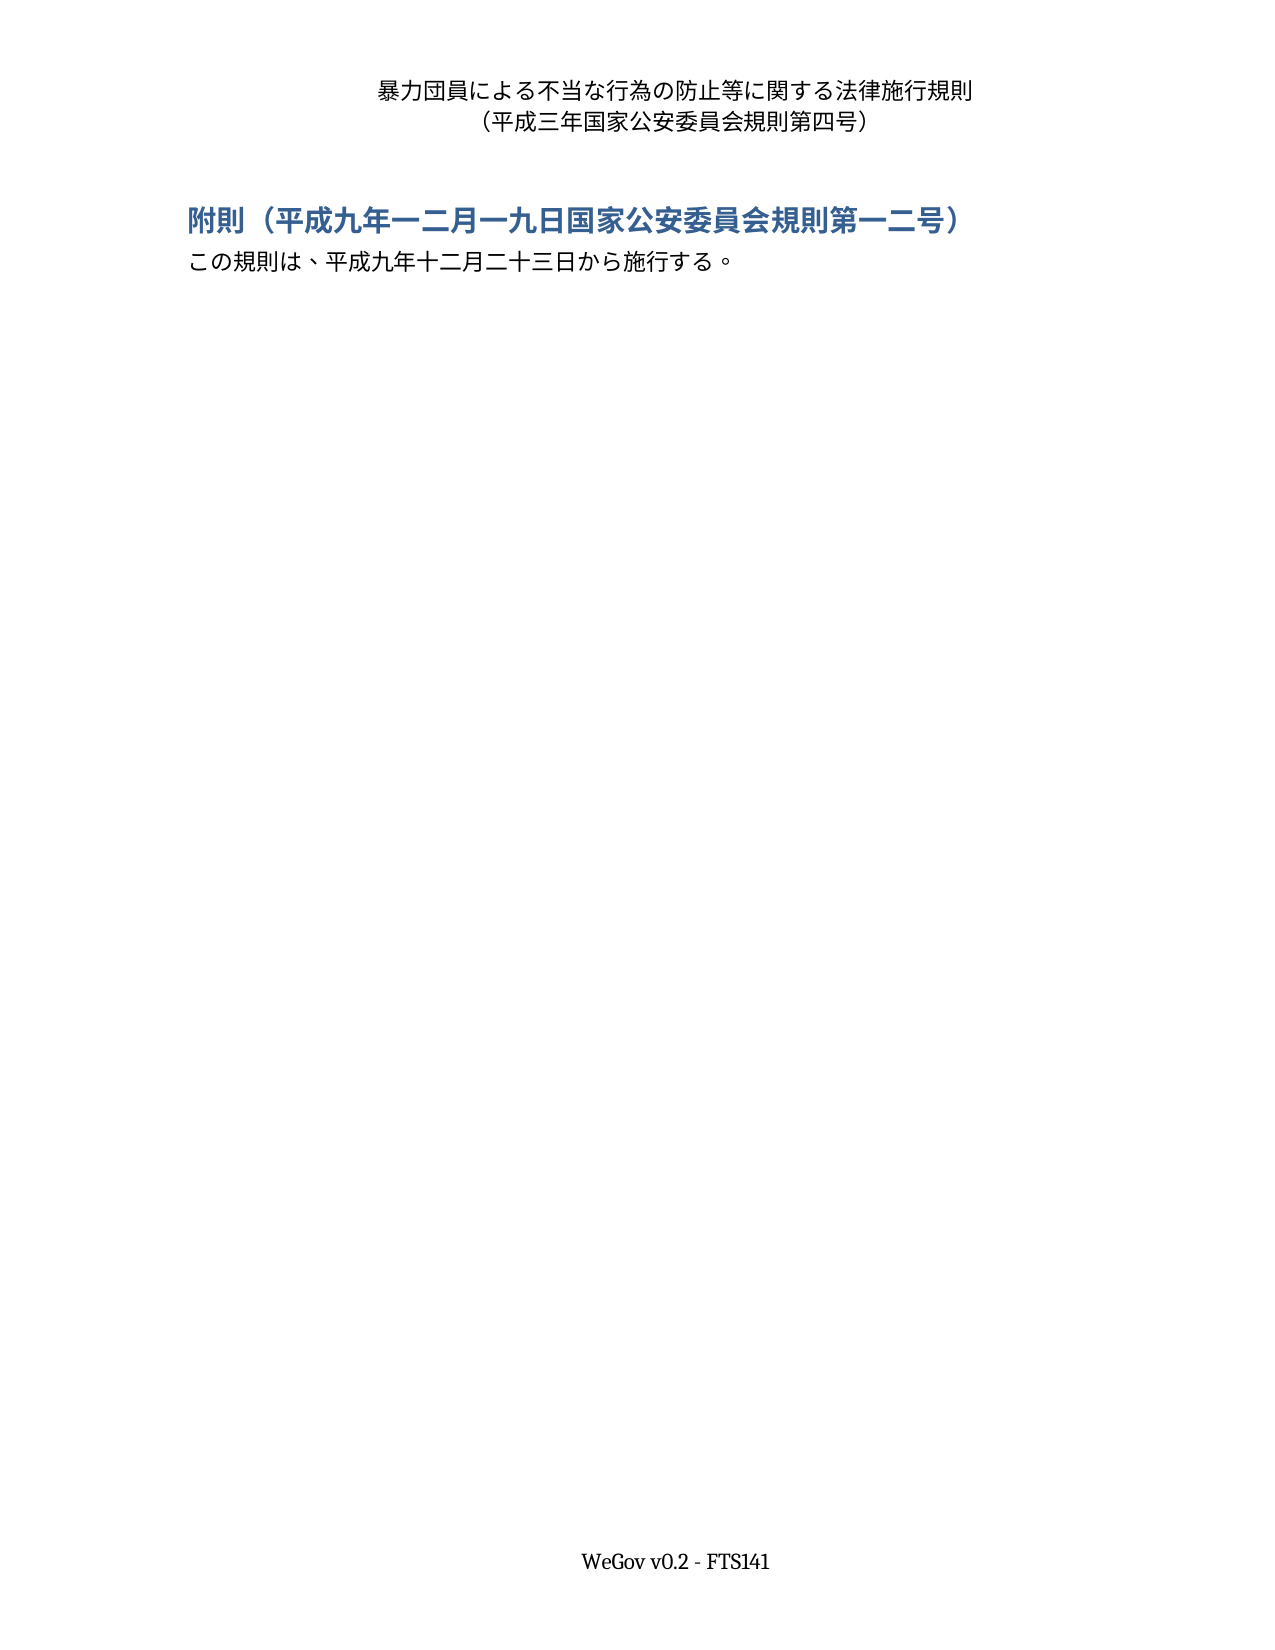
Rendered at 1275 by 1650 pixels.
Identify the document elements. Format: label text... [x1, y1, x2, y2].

text この規則は、平成九年十二月二十三日から施行する。 [187, 246, 1087, 277]
subtitle 附則（平成九年一二月一九日国家公安委員会規則第一二号） [187, 200, 1087, 240]
